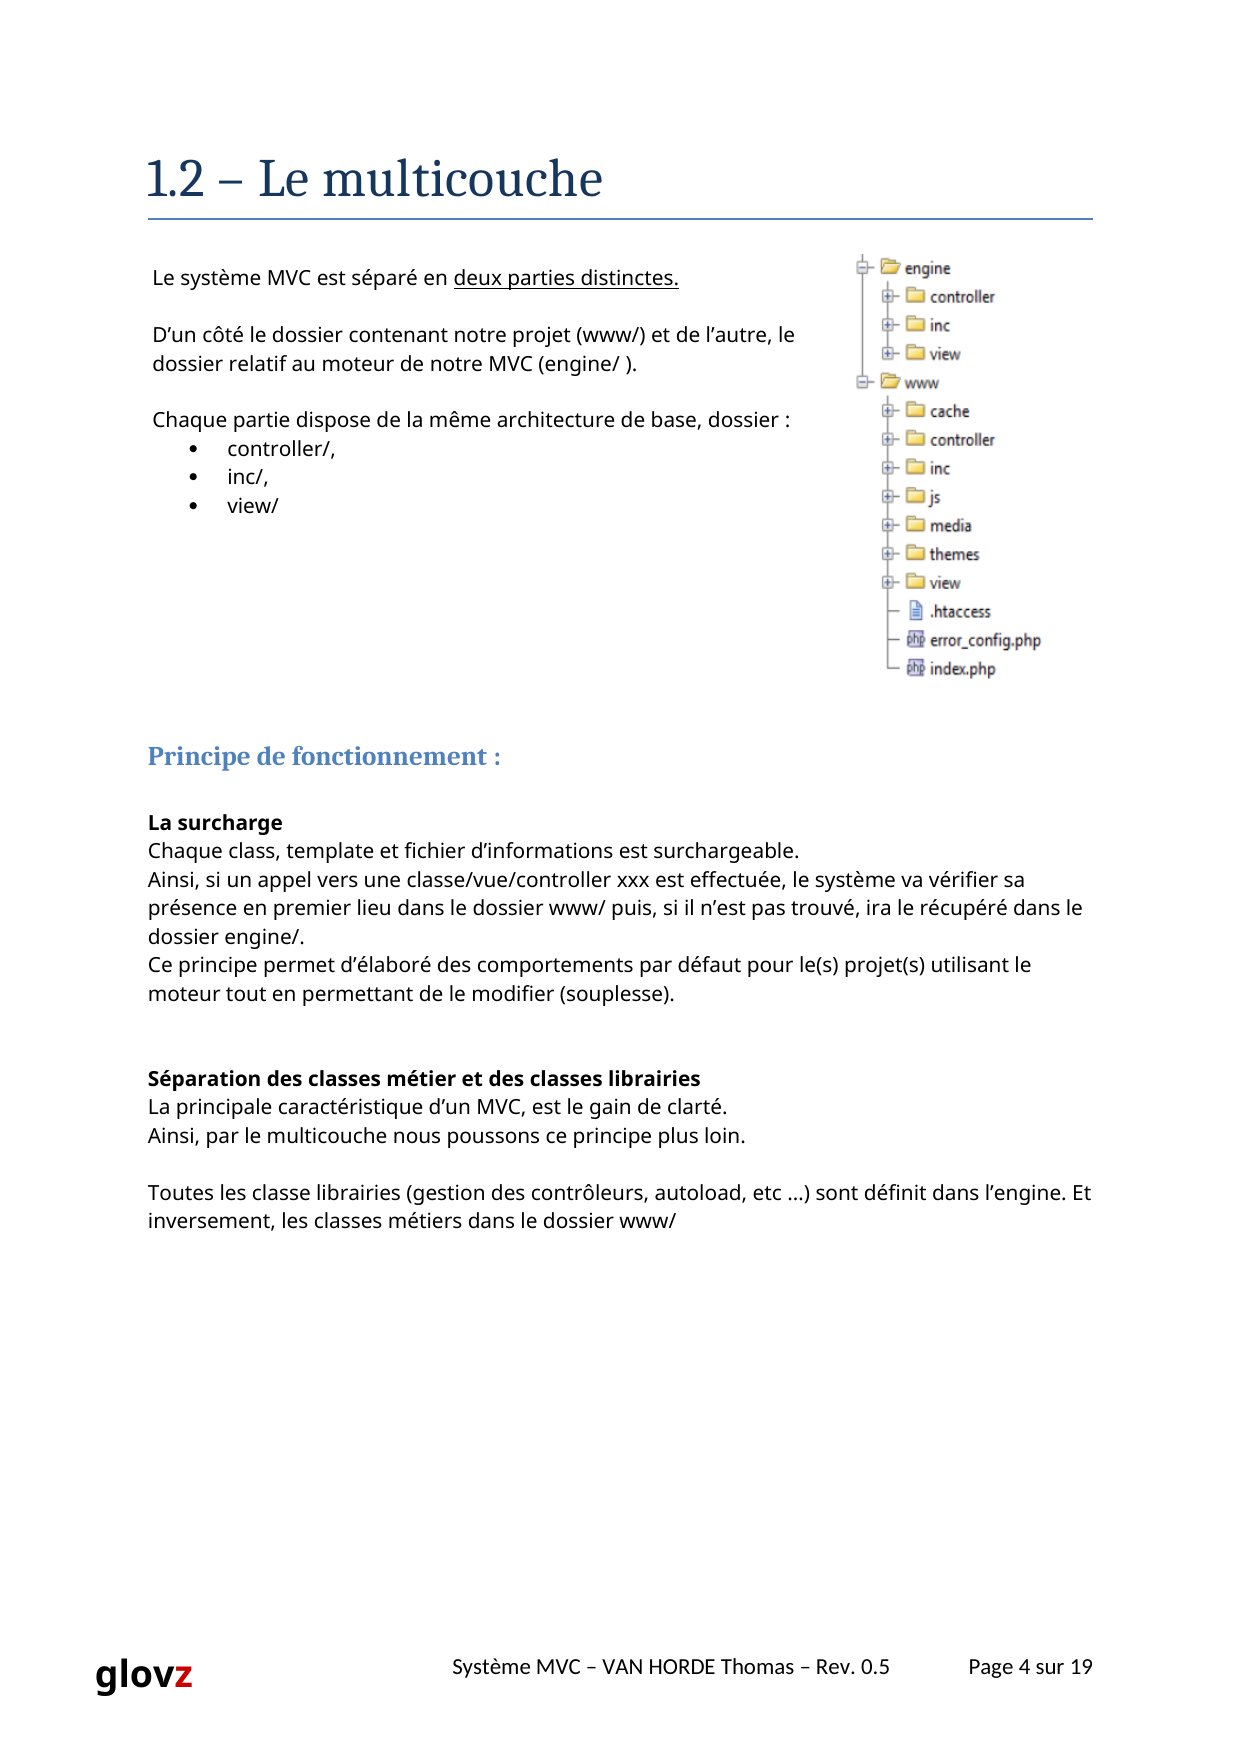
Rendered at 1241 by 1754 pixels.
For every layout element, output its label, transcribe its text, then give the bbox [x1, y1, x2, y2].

text Ainsi, si un appel vers une classe/vue/controller xxx est effectuée, le système va vérifier sa présence en premier lieu dans le dossier www/ puis, si il n’est pas trouvé, ira le récupéré dans le dossier engine/. [148, 865, 1093, 950]
text La principale caractéristique d’un MVC, est le gain de clarté. [148, 1092, 1093, 1121]
text Séparation des classes métier et des classes librairies [148, 1064, 1093, 1092]
subtitle Principe de fonctionnement : [148, 741, 1093, 772]
text La surcharge [148, 808, 1093, 837]
text Ce principe permet d’élaboré des comportements par défaut pour le(s) projet(s) utilisant le moteur tout en permettant de le modifier (souplesse). [148, 950, 1093, 1007]
text Toutes les classe librairies (gestion des contrôleurs, autoload, etc …) sont définit dans l’engine. Et inversement, les classes métiers dans le dossier www/ [148, 1178, 1093, 1235]
text Ainsi, par le multicouche nous poussons ce principe plus loin. [148, 1121, 1093, 1149]
text Chaque class, template et fichier d’informations est surchargeable. [148, 837, 1093, 865]
title 1.2 – Le multicouche [148, 148, 1093, 218]
